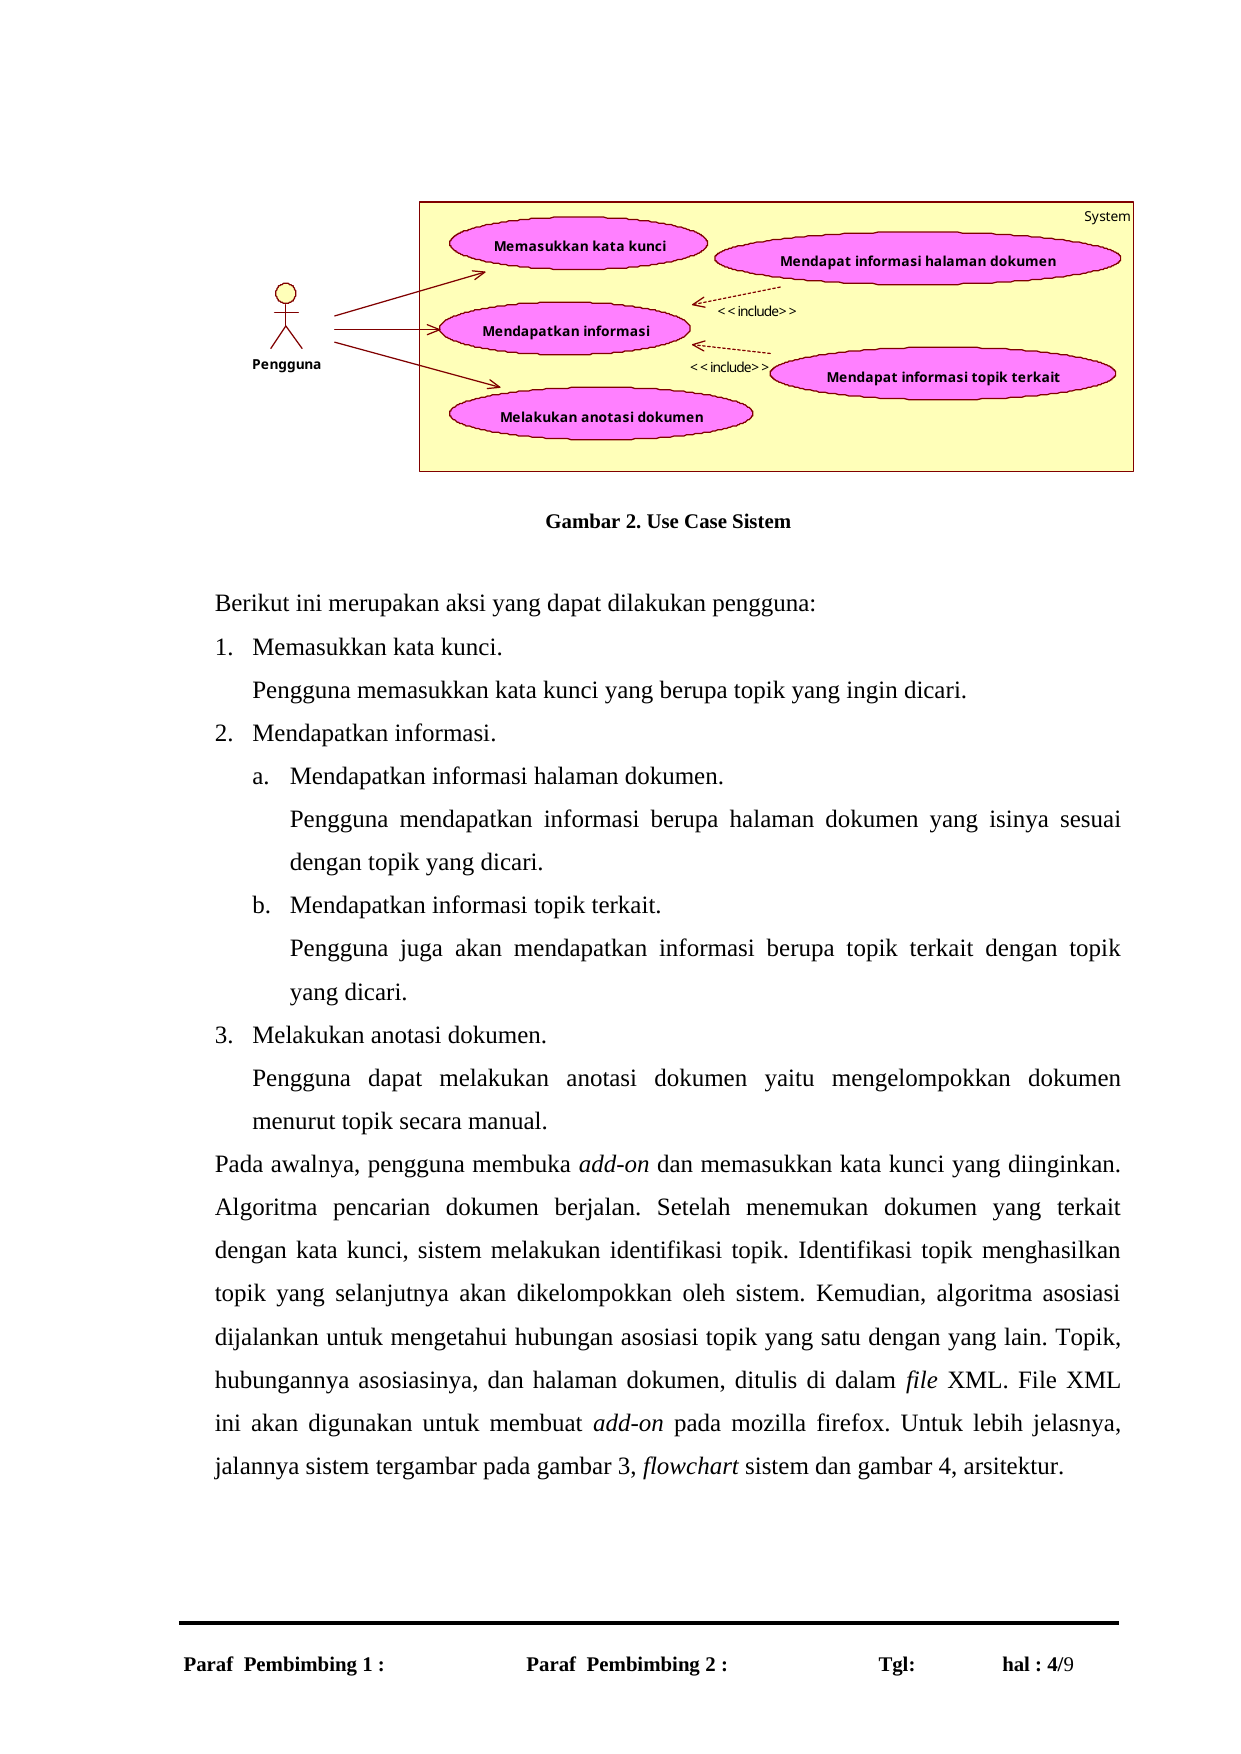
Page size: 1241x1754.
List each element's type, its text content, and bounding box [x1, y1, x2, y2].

list Pengguna memasukkan kata kunci yang berupa topik yang ingin dicari. [252, 675, 1122, 703]
text Berikut ini merupakan aksi yang dapat dilakukan pengguna: [214, 588, 1122, 617]
list Pengguna dapat melakukan anotasi dokumen yaitu mengelompokkan dokumen menurut topik secara manual. [252, 1063, 1122, 1135]
list Pengguna mendapatkan informasi berupa halaman dokumen yang isinya sesuai dengan topik yang dicari. [289, 804, 1122, 876]
list Memasukkan kata kunci. [214, 632, 1122, 660]
list Mendapatkan informasi halaman dokumen. [252, 761, 1122, 790]
list Melakukan anotasi dokumen. [214, 1020, 1122, 1048]
text Pada awalnya, pengguna membuka add-on dan memasukkan kata kunci yang diinginkan. Algoritma pencarian dokumen berjalan. Setelah menemukan dokumen yang terkait dengan kata kunci, sistem melakukan identifikasi topik. Identifikasi topik menghasilkan topik yang selanjutnya akan dikelompokkan oleh sistem. Kemudian, algoritma asosiasi dijalankan untuk mengetahui hubungan asosiasi topik yang satu dengan yang lain. Topik, hubungannya asosiasinya, dan halaman dokumen, ditulis di dalam file XML. File XML ini akan digunakan untuk membuat add-on pada mozilla firefox. Untuk lebih jelasnya, jalannya sistem tergambar pada gambar 3, flowchart sistem dan gambar 4, arsitektur. [214, 1149, 1122, 1480]
list Mendapatkan informasi. [214, 718, 1122, 747]
list Pengguna juga akan mendapatkan informasi berupa topik terkait dengan topik yang dicari. [289, 933, 1122, 1005]
text Gambar 2. Use Case Sistem [214, 509, 1122, 533]
list Mendapatkan informasi topik terkait. [252, 890, 1122, 919]
